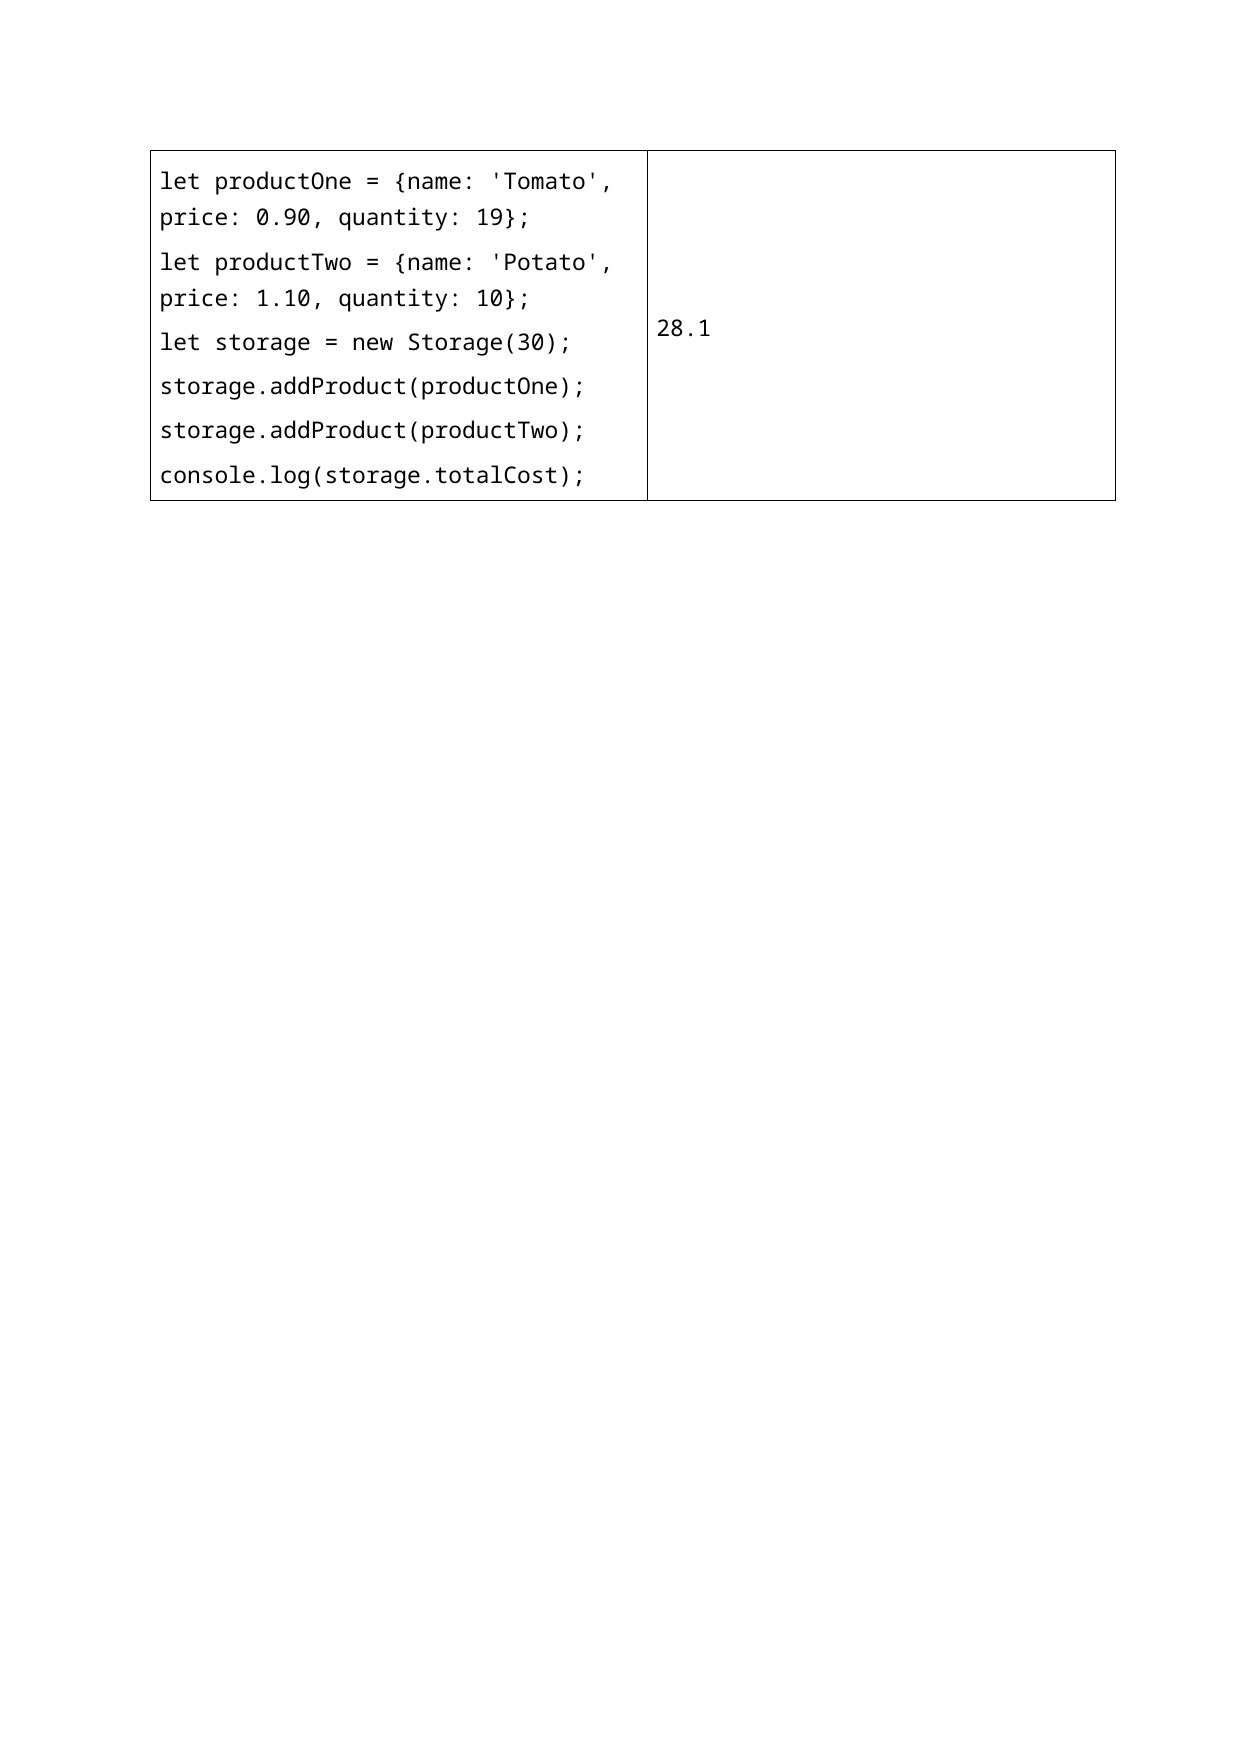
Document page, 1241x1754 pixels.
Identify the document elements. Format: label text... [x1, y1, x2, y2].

table_cell let productOne = {name: 'Tomato', price: 0.90, quantity: 19}; let productTwo = {name: 'Potato', price: 1.10, quantity: 10}; let storage = new Storage(30); storage.addProduct(productOne); storage.addProduct(productTwo); console.log(storage.totalCost); [151, 151, 647, 499]
table_cell 28.1 [648, 151, 1115, 499]
